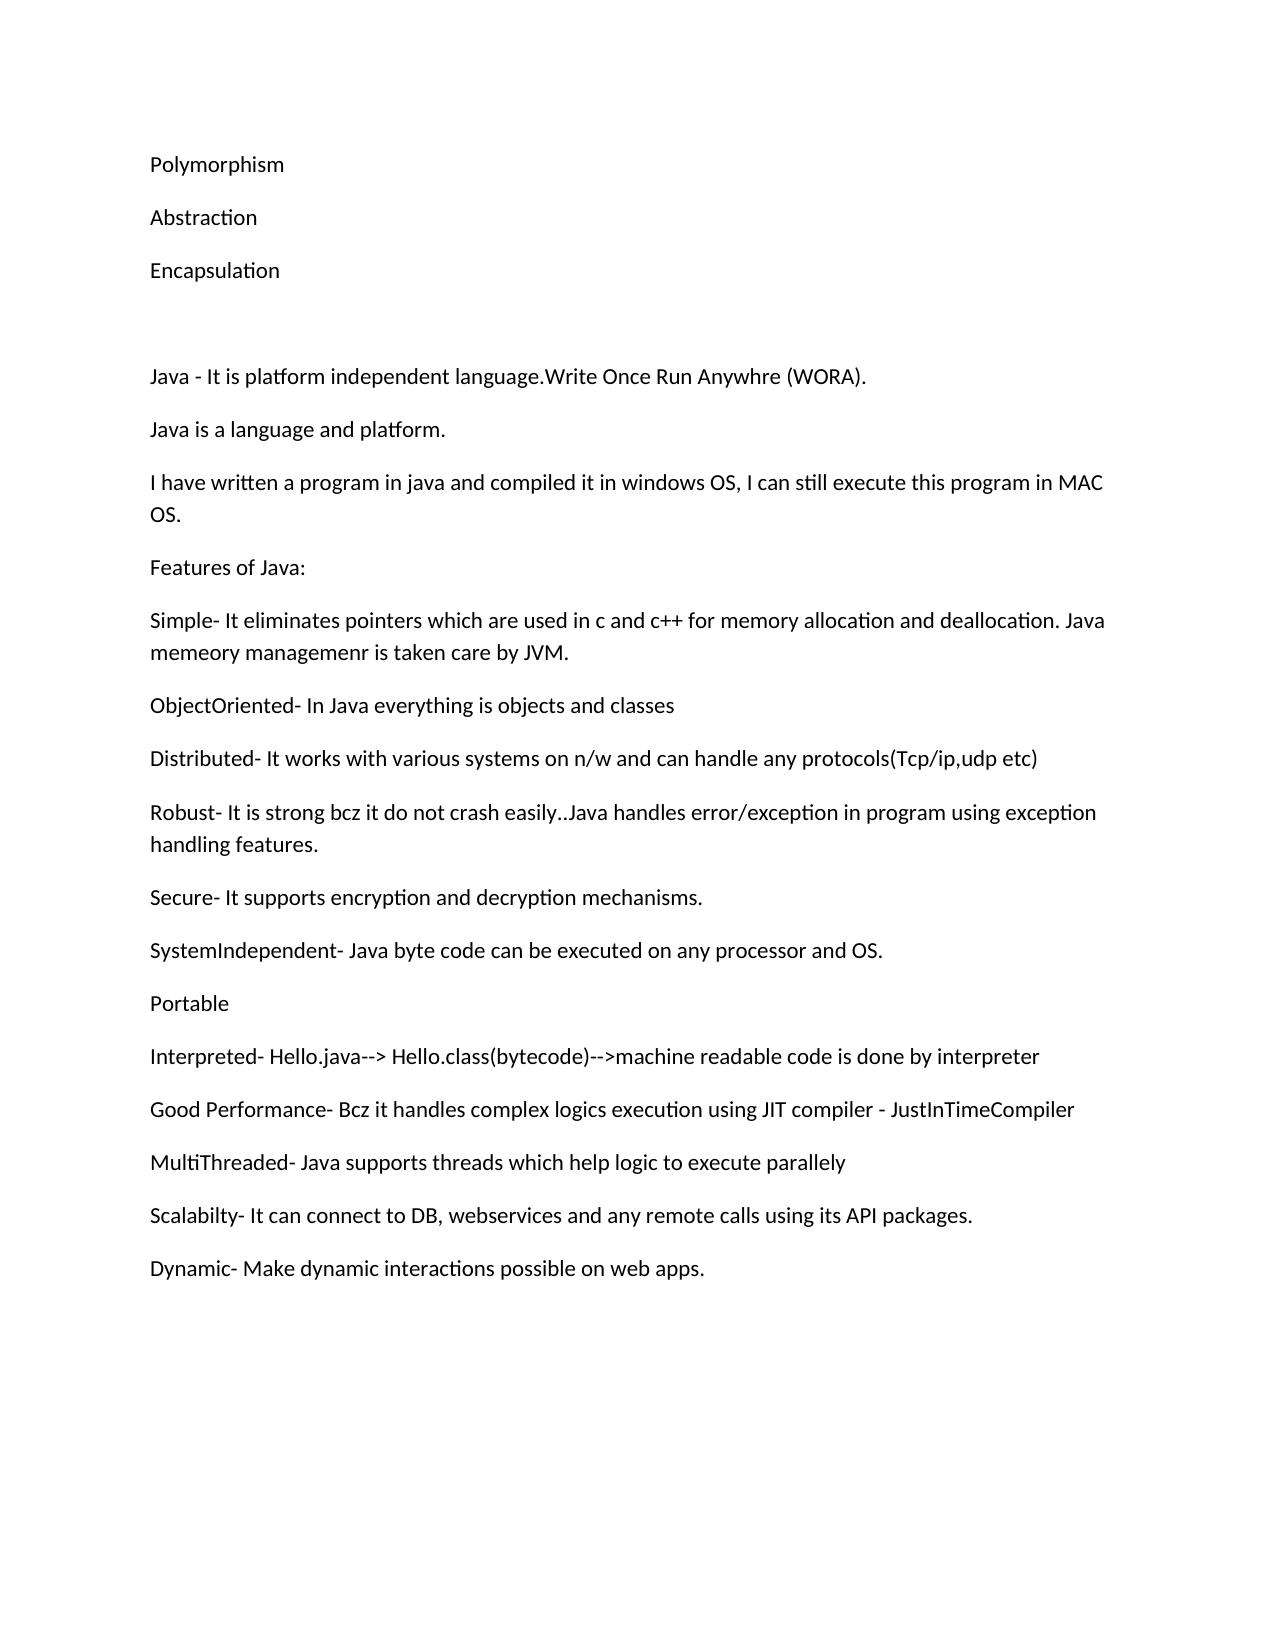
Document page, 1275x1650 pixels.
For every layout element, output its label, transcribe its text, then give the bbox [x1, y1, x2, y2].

text Polymorphism [150, 150, 1125, 178]
text SystemIndependent- Java byte code can be executed on any processor and OS. [150, 936, 1125, 964]
text Encapsulation [150, 256, 1125, 284]
text Interpreted- Hello.java--> Hello.class(bytecode)-->machine readable code is done by interpreter [150, 1042, 1125, 1070]
text ObjectOriented- In Java everything is objects and classes [150, 692, 1125, 719]
text Java - It is platform independent language.Write Once Run Anywhre (WORA). [150, 362, 1125, 390]
text MultiThreaded- Java supports threads which help logic to execute parallely [150, 1148, 1125, 1176]
text Java is a language and platform. [150, 415, 1125, 443]
text I have written a program in java and compiled it in windows OS, I can still execute this program in MAC OS. [150, 468, 1125, 528]
text Simple- It eliminates pointers which are used in c and c++ for memory allocation and deallocation. Java memeory managemenr is taken care by JVM. [150, 606, 1125, 667]
text Robust- It is strong bcz it do not crash easily..Java handles error/exception in program using exception handling features. [150, 798, 1125, 858]
text Secure- It supports encryption and decryption mechanisms. [150, 883, 1125, 911]
text Good Performance- Bcz it handles complex logics execution using JIT compiler - JustInTimeCompiler [150, 1095, 1125, 1123]
text Scalabilty- It can connect to DB, webservices and any remote calls using its API packages. [150, 1201, 1125, 1229]
text Abstraction [150, 203, 1125, 231]
text Distributed- It works with various systems on n/w and can handle any protocols(Tcp/ip,udp etc) [150, 744, 1125, 773]
text Portable [150, 989, 1125, 1017]
text Dynamic- Make dynamic interactions possible on web apps. [150, 1254, 1125, 1282]
text Features of Java: [150, 553, 1125, 581]
